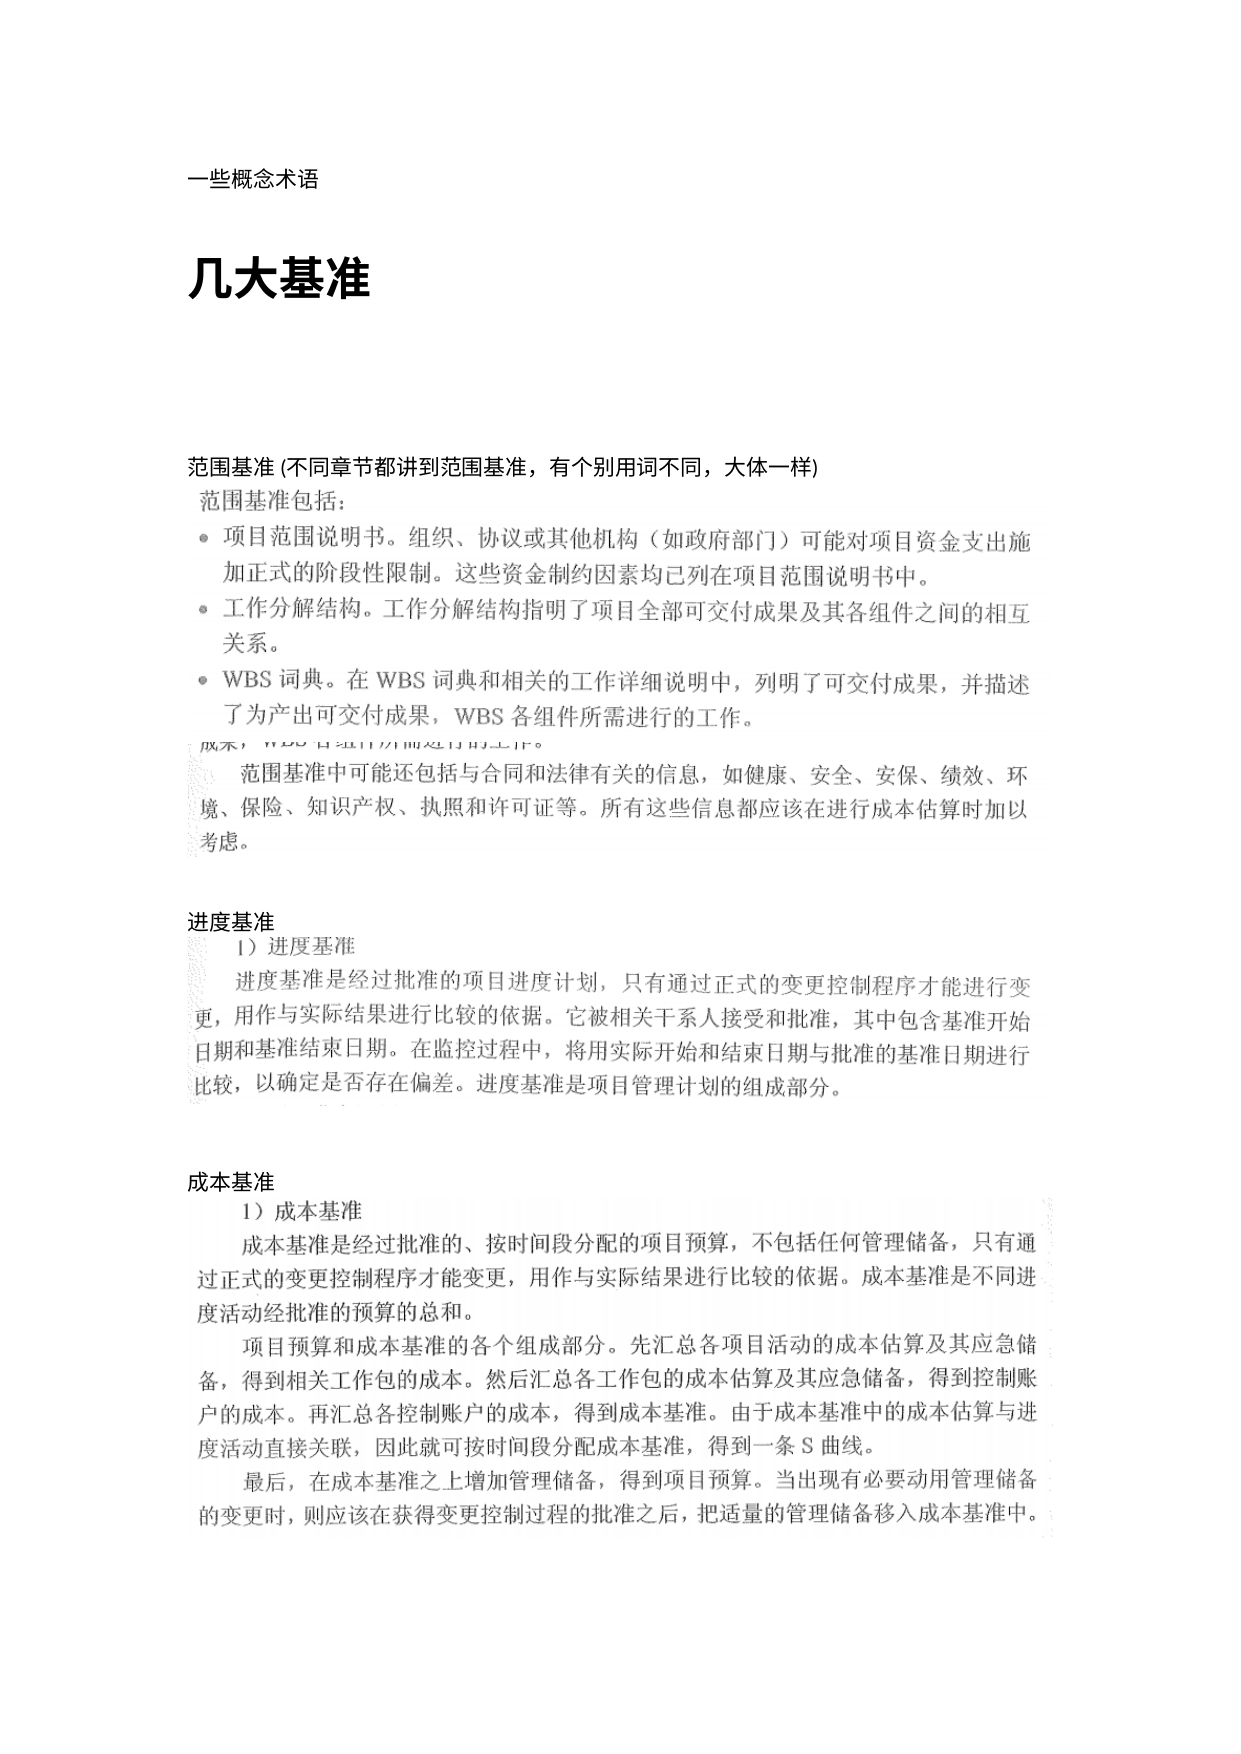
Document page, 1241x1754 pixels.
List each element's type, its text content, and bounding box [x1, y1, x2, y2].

text 一些概念术语 [187, 162, 1053, 194]
text 成本基准 [187, 1165, 1053, 1197]
picture [187, 482, 1053, 737]
text 范围基准 (不同章节都讲到范围基准，有个别用词不同，大体一样) [187, 450, 1053, 482]
text 进度基准 [187, 905, 1053, 937]
subtitle 几大基准 [187, 227, 1053, 324]
picture [187, 742, 1053, 859]
picture [187, 937, 1053, 1106]
picture [187, 1197, 1053, 1538]
